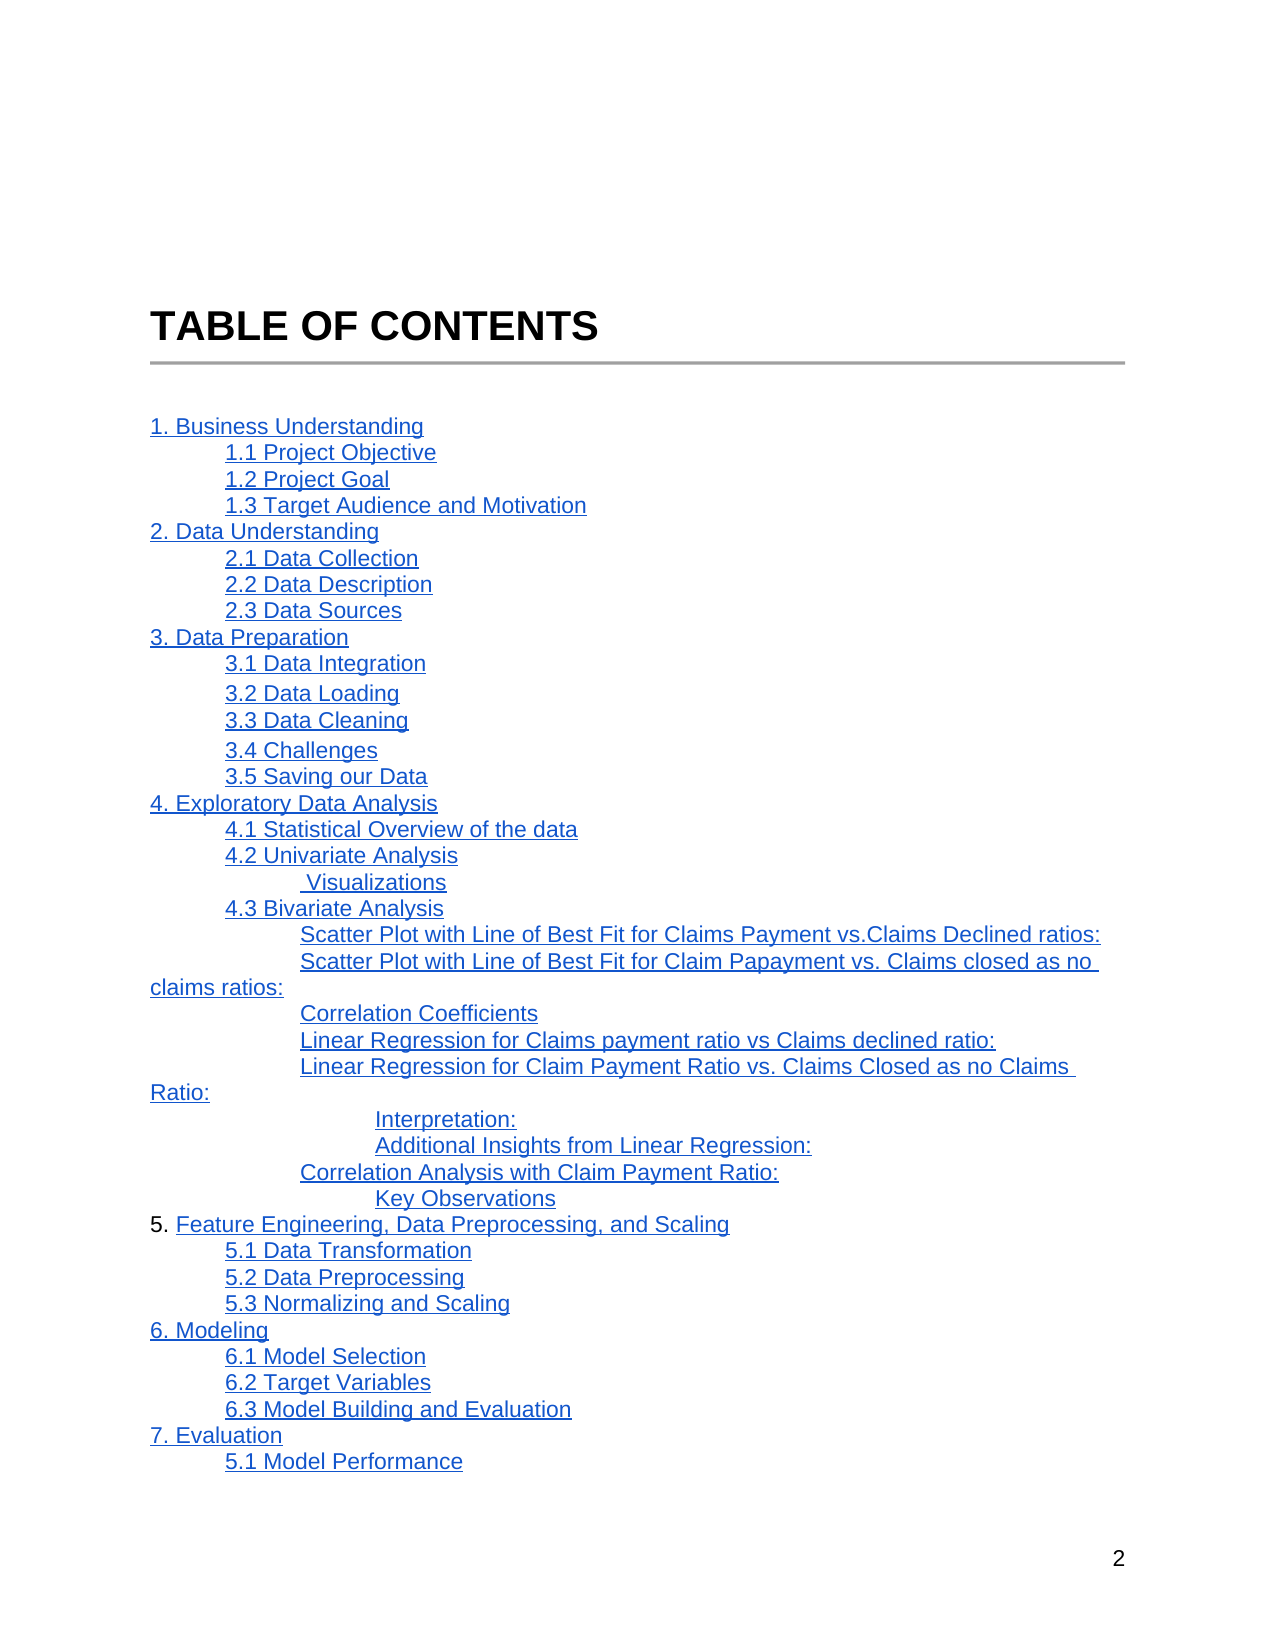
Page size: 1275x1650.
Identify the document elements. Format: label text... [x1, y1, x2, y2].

text 4.2 Univariate Analysis [150, 842, 1125, 868]
text 2.1 Data Collection [150, 544, 1125, 571]
text 6.3 Model Building and Evaluation [150, 1396, 1125, 1422]
text Scatter Plot with Line of Best Fit for Claims Payment vs.Claims Declined ratios: [150, 921, 1125, 948]
text 1.2 Project Goal [150, 466, 1125, 492]
text 6.2 Target Variables [150, 1369, 1125, 1396]
text Correlation Analysis with Claim Payment Ratio: [150, 1158, 1125, 1185]
text Correlation Coefficients [150, 1000, 1125, 1027]
text Linear Regression for Claims payment ratio vs Claims declined ratio: [150, 1027, 1125, 1053]
text Key Observations [150, 1185, 1125, 1211]
text 4. Exploratory Data Analysis [150, 789, 1125, 816]
text 6. Modeling [150, 1317, 1125, 1343]
text 1.1 Project Objective [150, 439, 1125, 466]
text 3.4 Challenges [150, 737, 1125, 763]
text 3. Data Preparation [150, 624, 1125, 650]
text 1.3 Target Audience and Motivation [150, 492, 1125, 518]
text Visualizations [150, 868, 1125, 895]
text 1. Business Understanding [150, 413, 1125, 439]
text 4.3 Bivariate Analysis [150, 895, 1125, 921]
text 3.5 Saving our Data [150, 763, 1125, 789]
text 3.2 Data Loading [150, 680, 1125, 707]
text 5.2 Data Preprocessing [150, 1264, 1125, 1290]
text 5. Feature Engineering, Data Preprocessing, and Scaling [150, 1211, 1125, 1237]
text 7. Evaluation [150, 1422, 1125, 1448]
subtitle TABLE OF CONTENTS [150, 301, 1125, 349]
text 2. Data Understanding [150, 518, 1125, 544]
text 3.3 Data Cleaning [150, 707, 1125, 733]
text 6.1 Model Selection [150, 1343, 1125, 1369]
text Linear Regression for Claim Payment Ratio vs. Claims Closed as no Claims Ratio: [150, 1053, 1125, 1106]
text 5.1 Model Performance [150, 1448, 1125, 1475]
text 2.3 Data Sources [150, 597, 1125, 624]
text Scatter Plot with Line of Best Fit for Claim Papayment vs. Claims closed as no claims ratios: [150, 948, 1125, 1000]
text 5.3 Normalizing and Scaling [150, 1290, 1125, 1317]
text 5.1 Data Transformation [150, 1237, 1125, 1264]
text 3.1 Data Integration [150, 650, 1125, 676]
text 4.1 Statistical Overview of the data [150, 816, 1125, 842]
text 2.2 Data Description [150, 571, 1125, 597]
text Interpretation: [150, 1106, 1125, 1132]
text Additional Insights from Linear Regression: [150, 1132, 1125, 1158]
